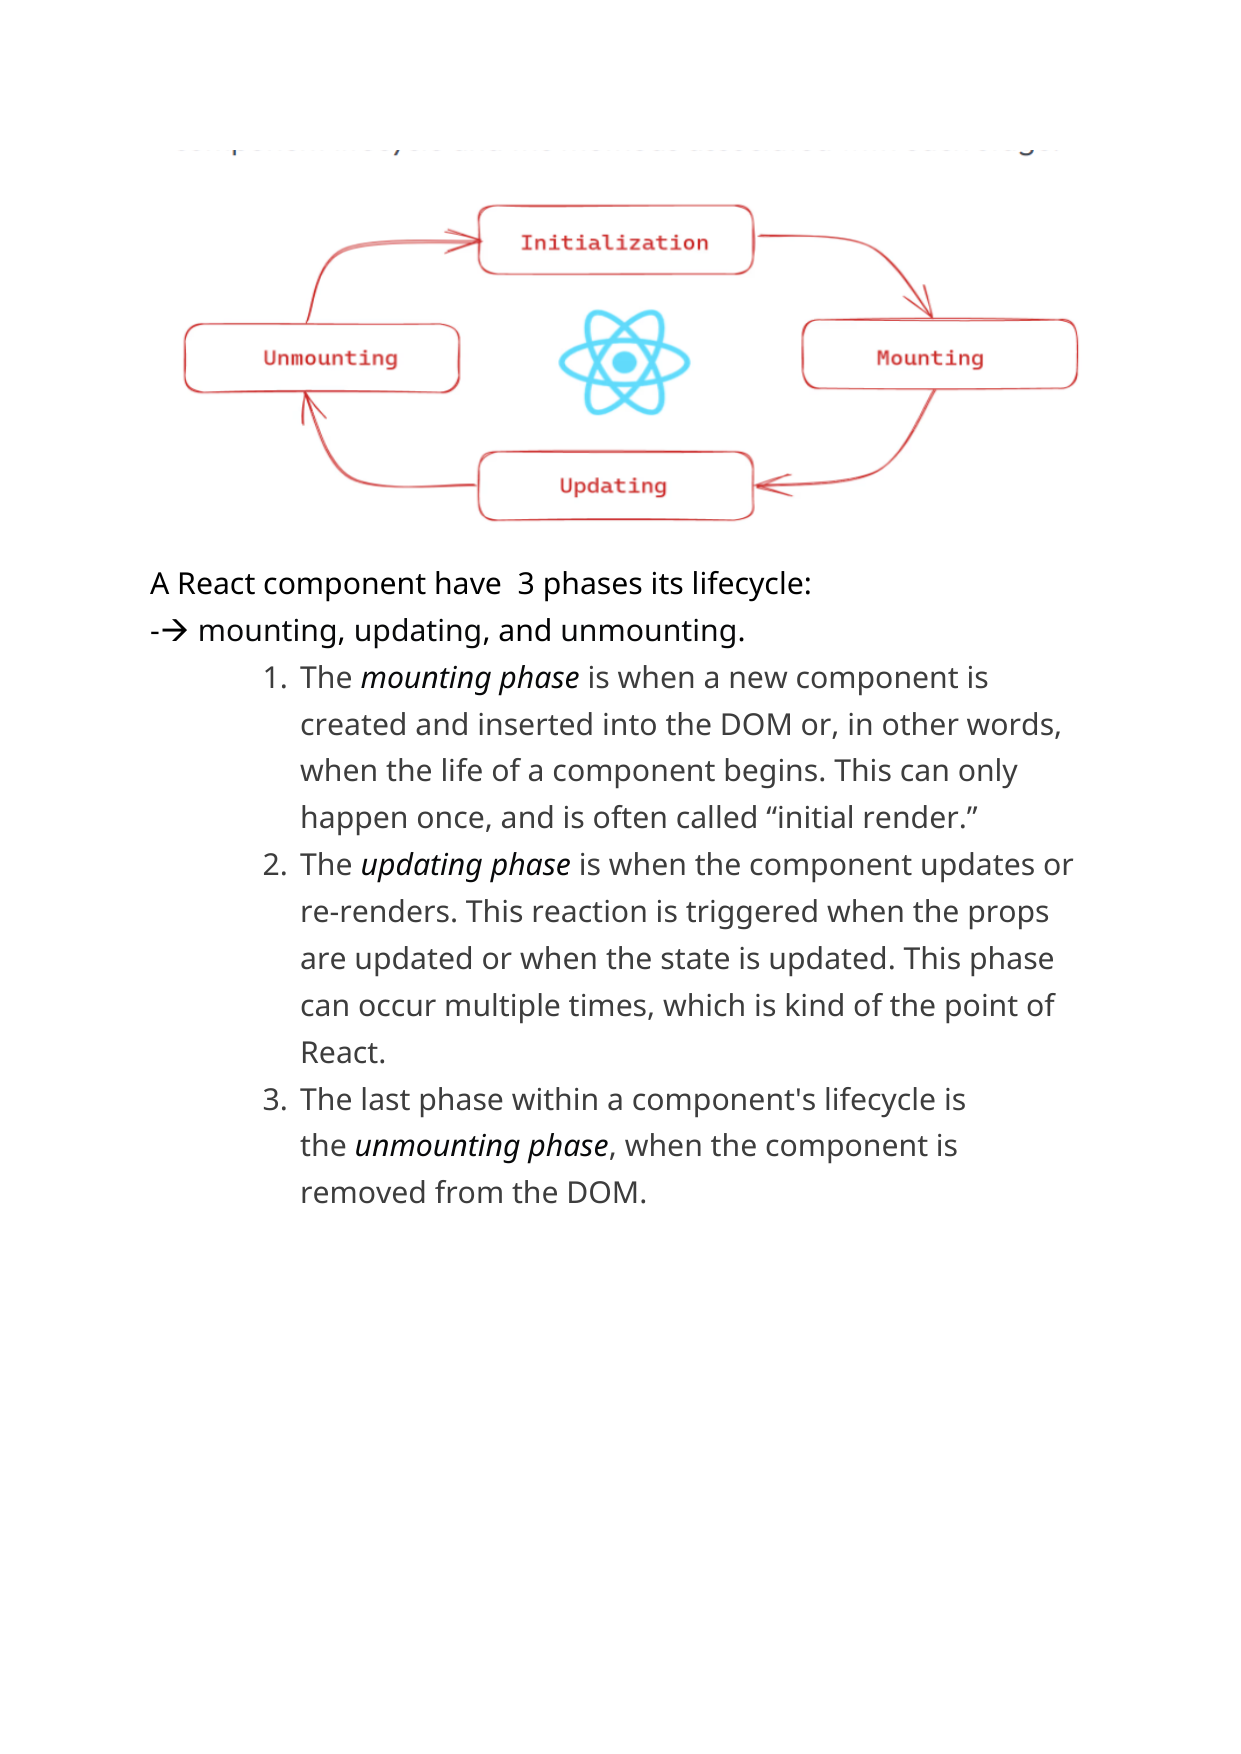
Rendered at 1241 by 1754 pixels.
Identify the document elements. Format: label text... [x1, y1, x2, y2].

list The mounting phase is when a new component is created and inserted into the DOM or, in other words, when the life of a component begins. This can only happen once, and is often called “initial render.” [262, 650, 1090, 838]
text A React component have 3 phases its lifecycle: [150, 556, 1090, 603]
list The updating phase is when the component updates or re-renders. This reaction is triggered when the props are updated or when the state is updated. This phase can occur multiple times, which is kind of the point of React. [262, 838, 1090, 1072]
list The last phase within a component's lifecycle is the unmounting phase, when the component is removed from the DOM. [262, 1072, 1090, 1213]
text - mounting, updating, and unmounting. [150, 603, 1090, 650]
picture [150, 150, 1091, 538]
